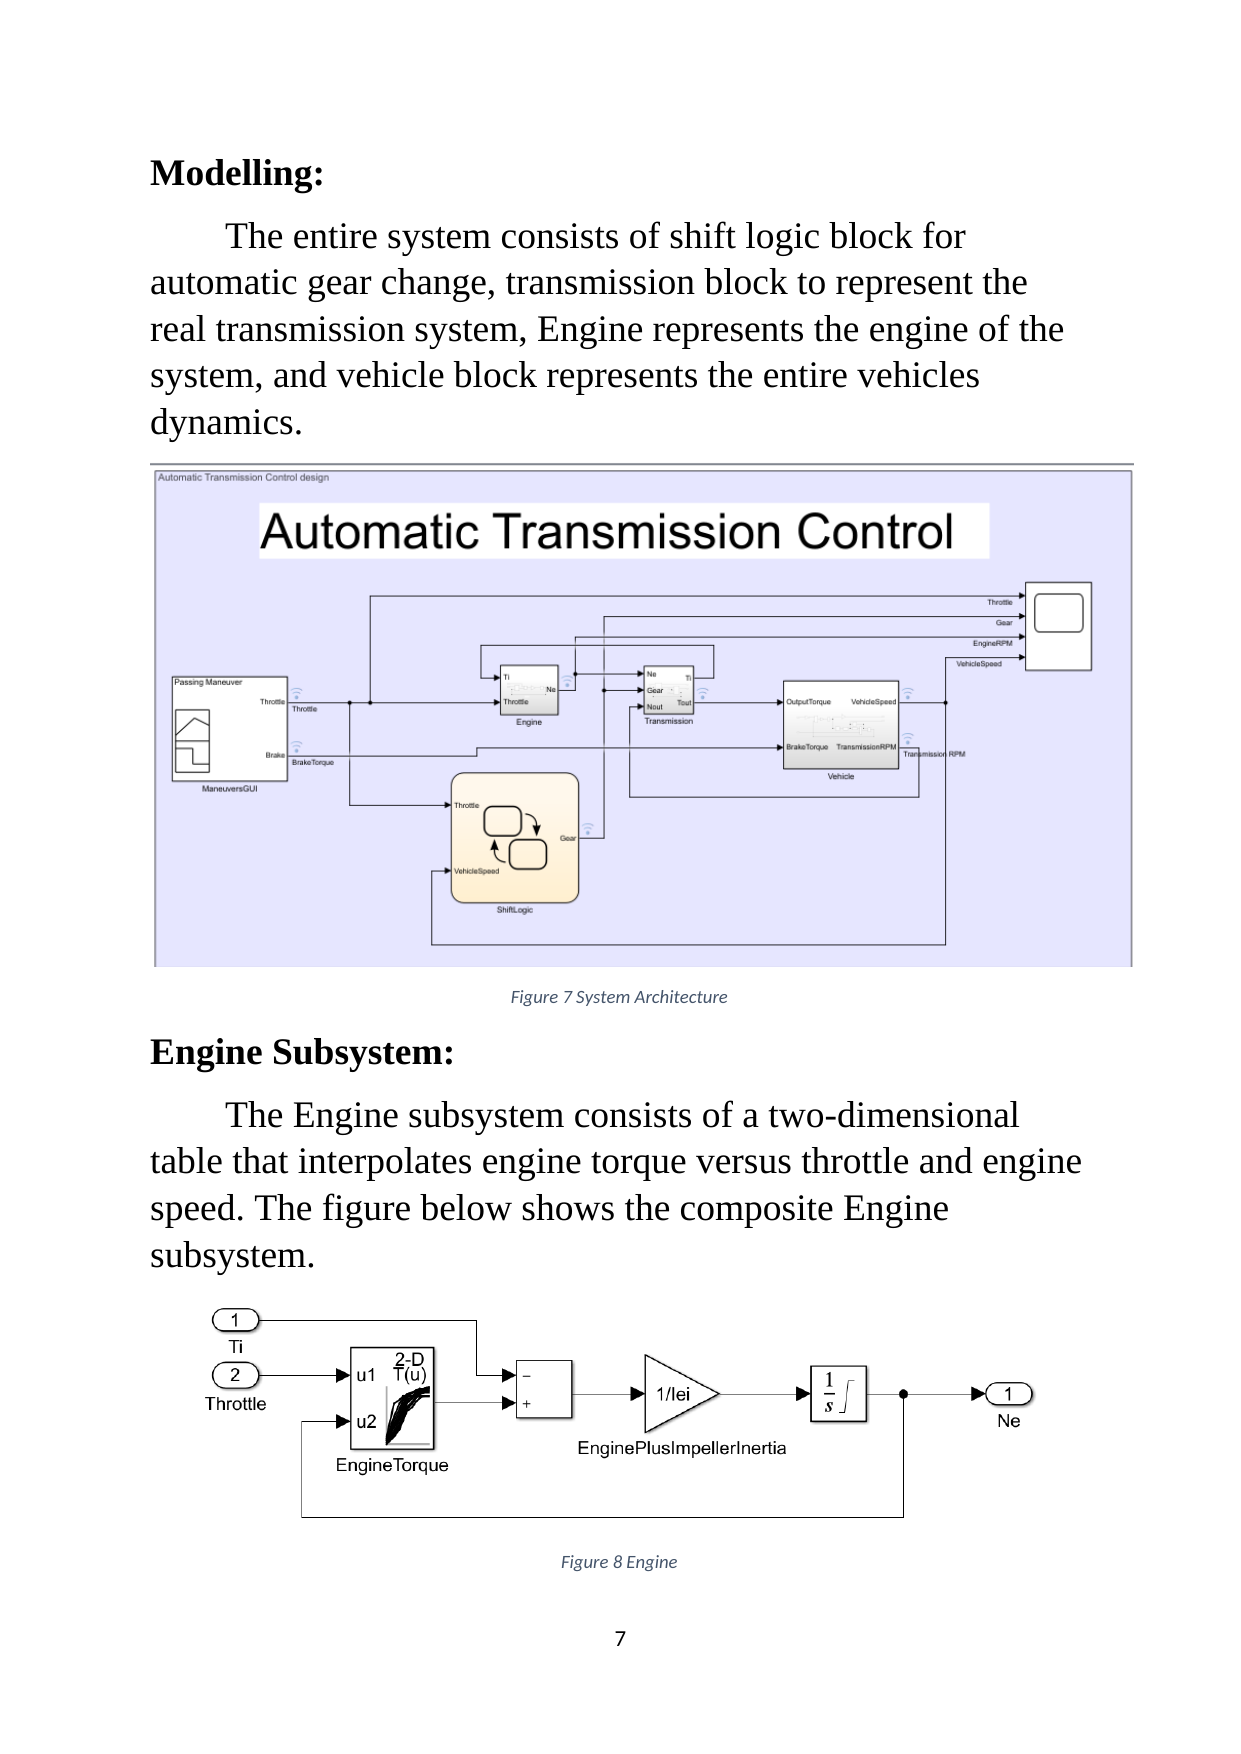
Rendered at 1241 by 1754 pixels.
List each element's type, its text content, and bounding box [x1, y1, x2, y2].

text Modelling: [150, 150, 1090, 193]
text Figure 7 System Architecture [150, 985, 1090, 1008]
picture [195, 1295, 1045, 1532]
text Figure 8 Engine [150, 1550, 1090, 1573]
text The entire system consists of shift logic block for automatic gear change, transmission block to represent the real transmission system, Engine represents the engine of the system, and vehicle block represents the entire vehicles dynamics. [150, 213, 1090, 443]
text Engine Subsystem: [150, 1029, 1090, 1072]
picture [150, 462, 1134, 967]
text The Engine subsystem consists of a two-dimensional table that interpolates engine torque versus throttle and engine speed. The figure below shows the composite Engine subsystem. [150, 1092, 1090, 1275]
